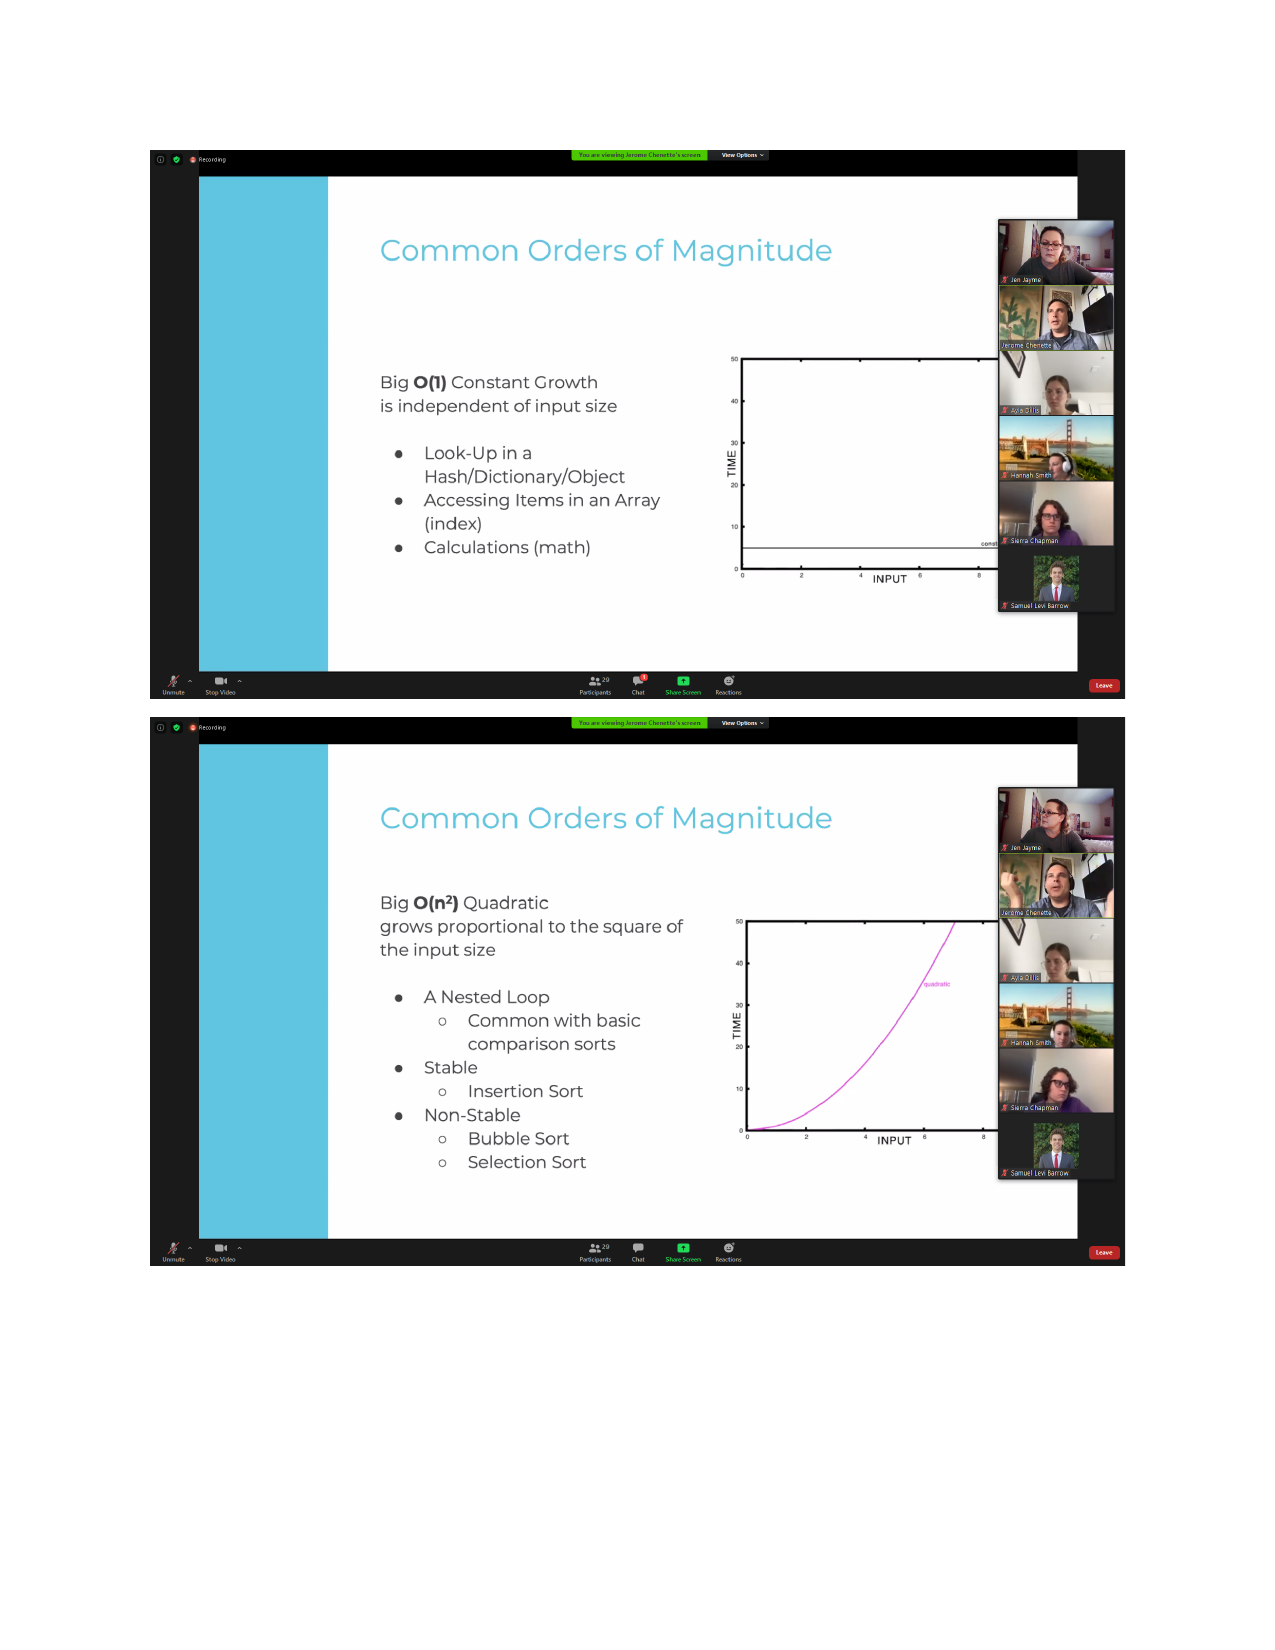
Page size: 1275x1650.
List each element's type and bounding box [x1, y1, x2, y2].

picture [150, 717, 1125, 1266]
picture [150, 150, 1125, 699]
